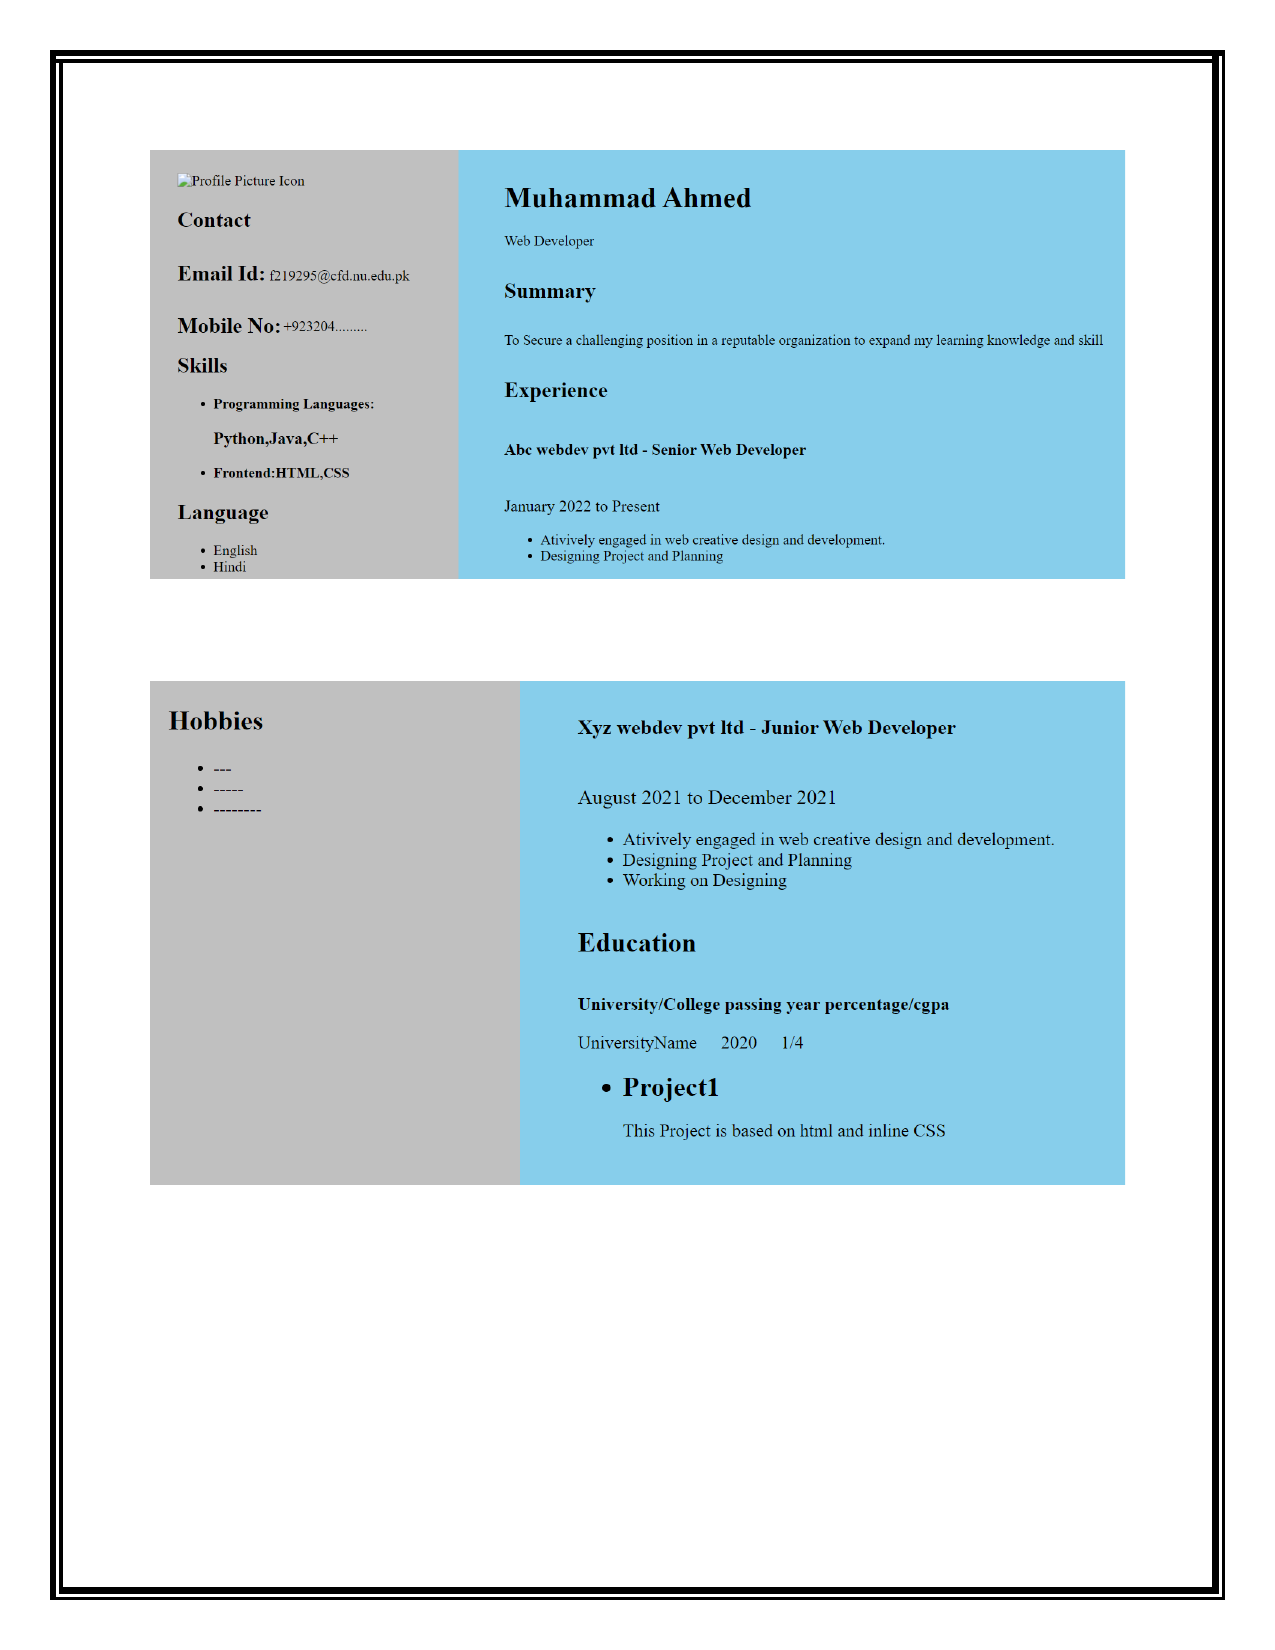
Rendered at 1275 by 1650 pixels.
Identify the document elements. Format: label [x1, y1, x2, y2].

picture [150, 150, 1125, 579]
picture [150, 681, 1125, 1185]
